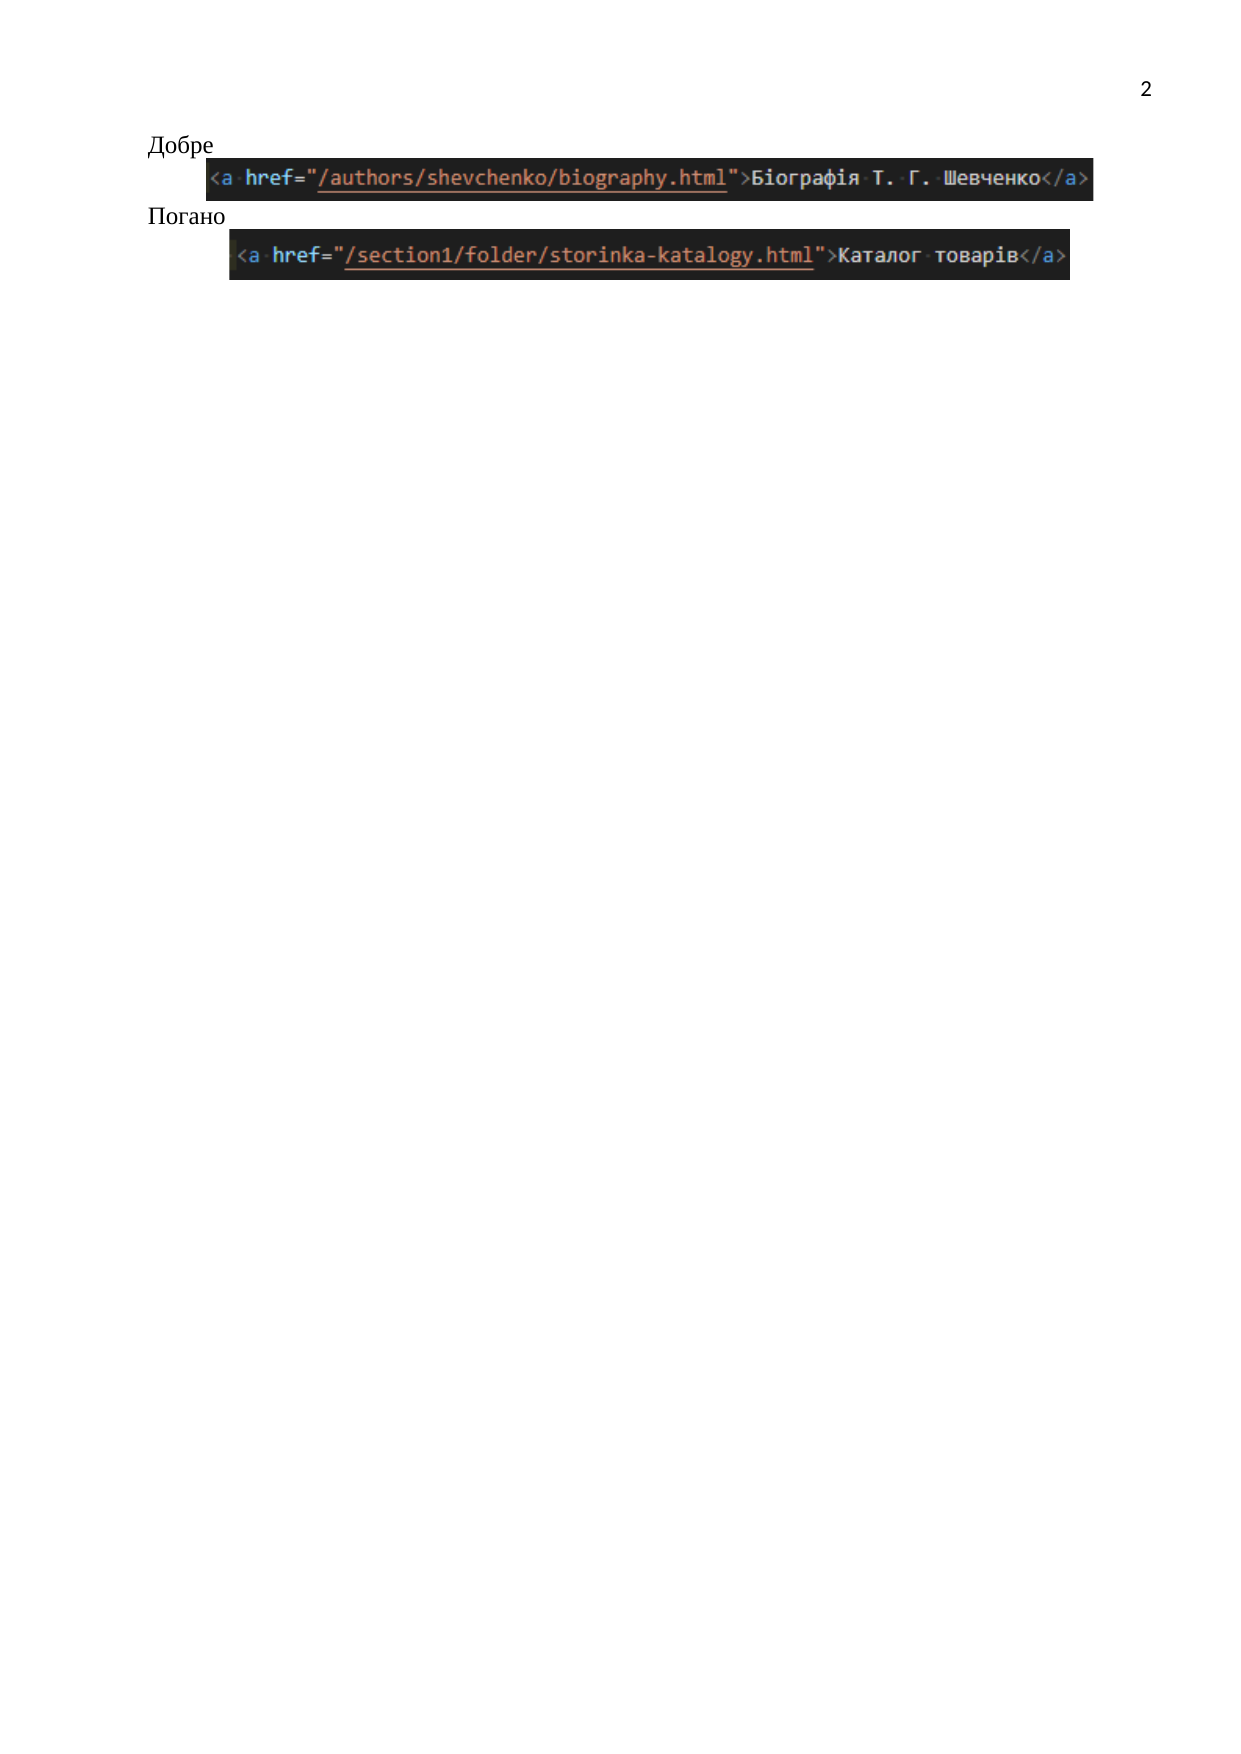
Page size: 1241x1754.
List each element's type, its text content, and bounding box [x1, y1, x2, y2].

text Добре [148, 130, 1152, 158]
picture [206, 158, 1094, 201]
picture [229, 229, 1070, 280]
text Погано [148, 201, 1152, 229]
